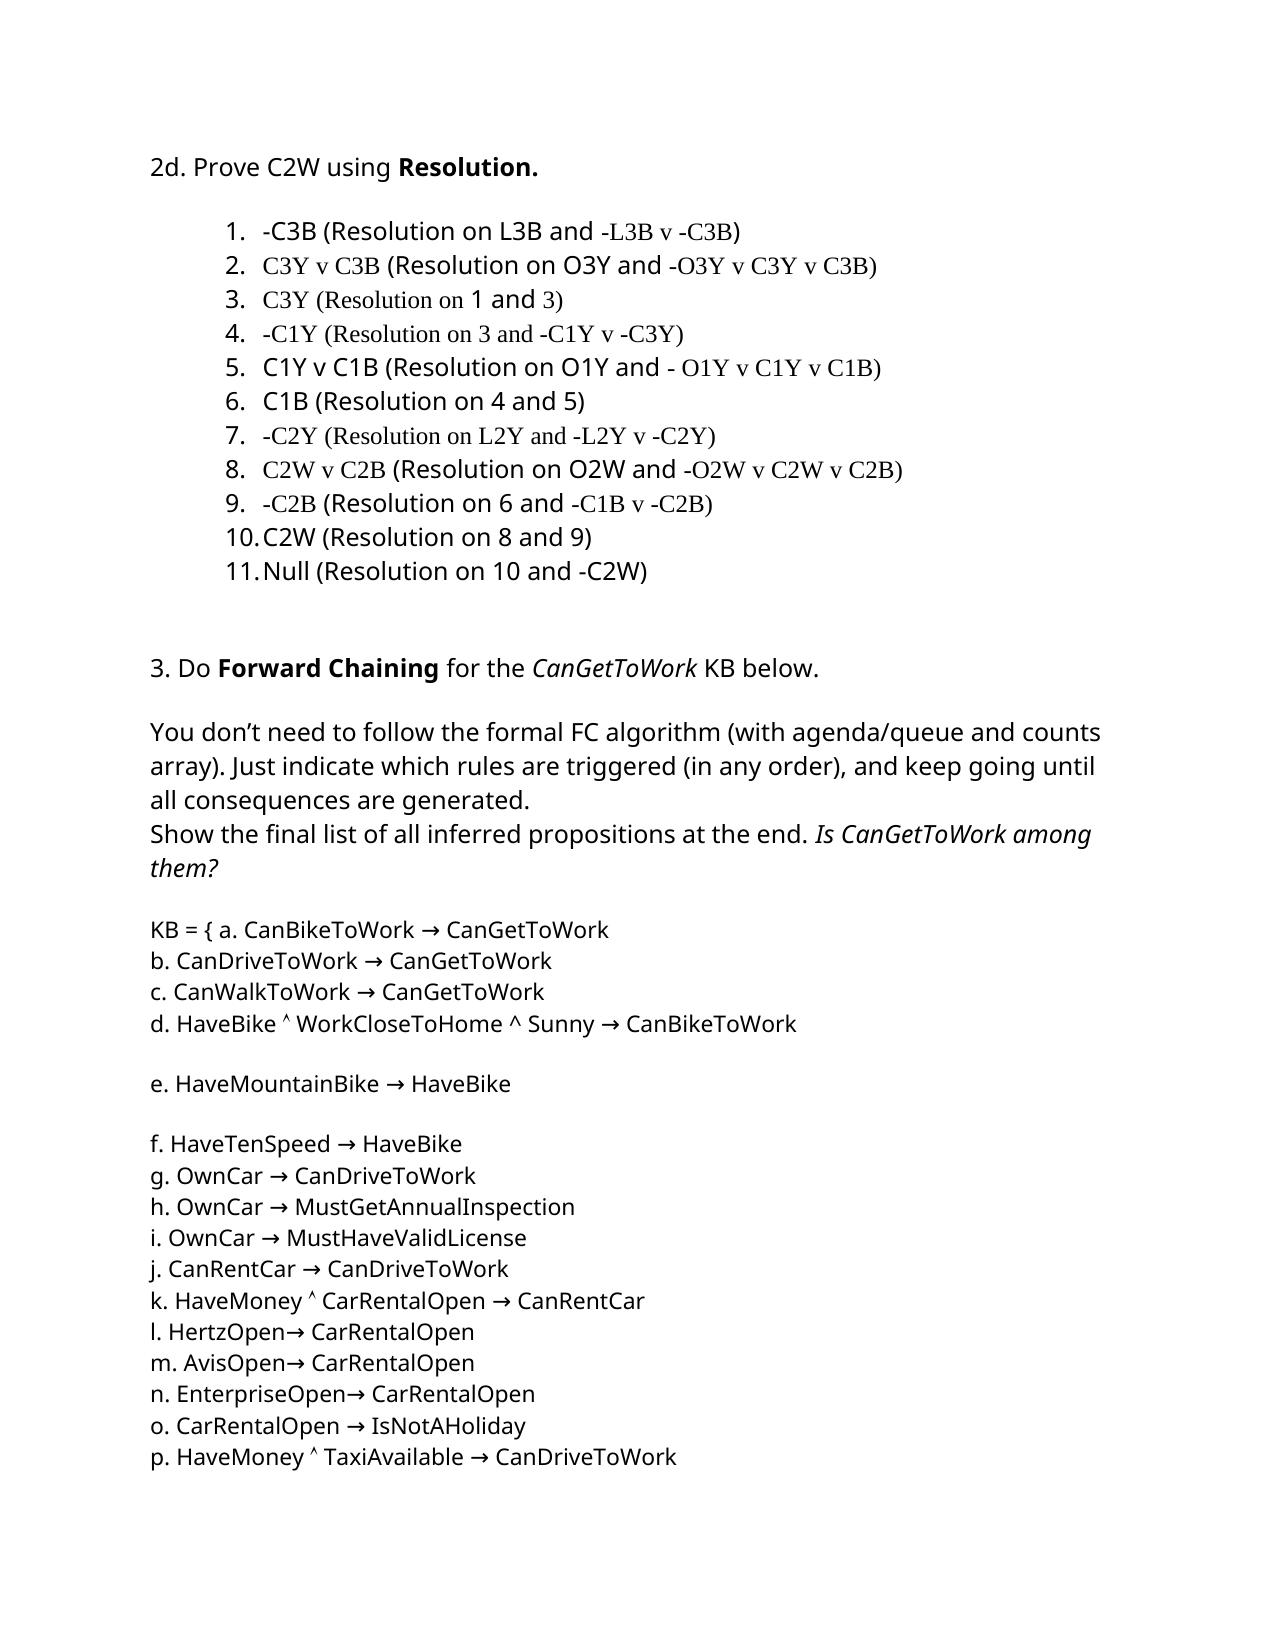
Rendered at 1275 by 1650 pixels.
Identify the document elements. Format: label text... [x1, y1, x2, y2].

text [150, 1128, 1125, 1472]
text KB = { a. CanBikeToWork → CanGetToWork b. CanDriveToWork → CanGetToWork c. CanWalkToWork → CanGetToWork d. HaveBike WorkCloseToHome ^ Sunny → CanBikeToWork [150, 914, 1125, 1039]
text 2d. Prove C2W using Resolution. [150, 150, 1125, 184]
list -C1Y (Resolution on 3 and -C1Y v -C3Y) [225, 315, 1125, 349]
list Null (Resolution on 10 and -C2W) [225, 554, 1125, 588]
list -C2Y (Resolution on L2Y and -L2Y v -C2Y) [225, 418, 1125, 452]
list C3Y (Resolution on 1 and 3) [225, 281, 1125, 315]
text 3. Do Forward Chaining for the CanGetToWork KB below. [150, 617, 1125, 685]
list -C3B (Resolution on L3B and -L3B v -C3B) [225, 213, 1125, 247]
list C2W v C2B (Resolution on O2W and -O2W v C2W v C2B) [225, 452, 1125, 486]
text e. HaveMountainBike → HaveBike [150, 1068, 1125, 1099]
list C1Y v C1B (Resolution on O1Y and - O1Y v C1Y v C1B) [225, 349, 1125, 383]
list C2W (Resolution on 8 and 9) [225, 520, 1125, 554]
list -C2B (Resolution on 6 and -C1B v -C2B) [225, 486, 1125, 520]
text You don’t need to follow the formal FC algorithm (with agenda/queue and counts array). Just indicate which rules are triggered (in any order), and keep going until all consequences are generated. Show the final list of all inferred propositions at the end. Is CanGetToWork among them? [150, 714, 1125, 885]
list C1B (Resolution on 4 and 5) [225, 383, 1125, 418]
list C3Y v C3B (Resolution on O3Y and -O3Y v C3Y v C3B) [225, 247, 1125, 281]
